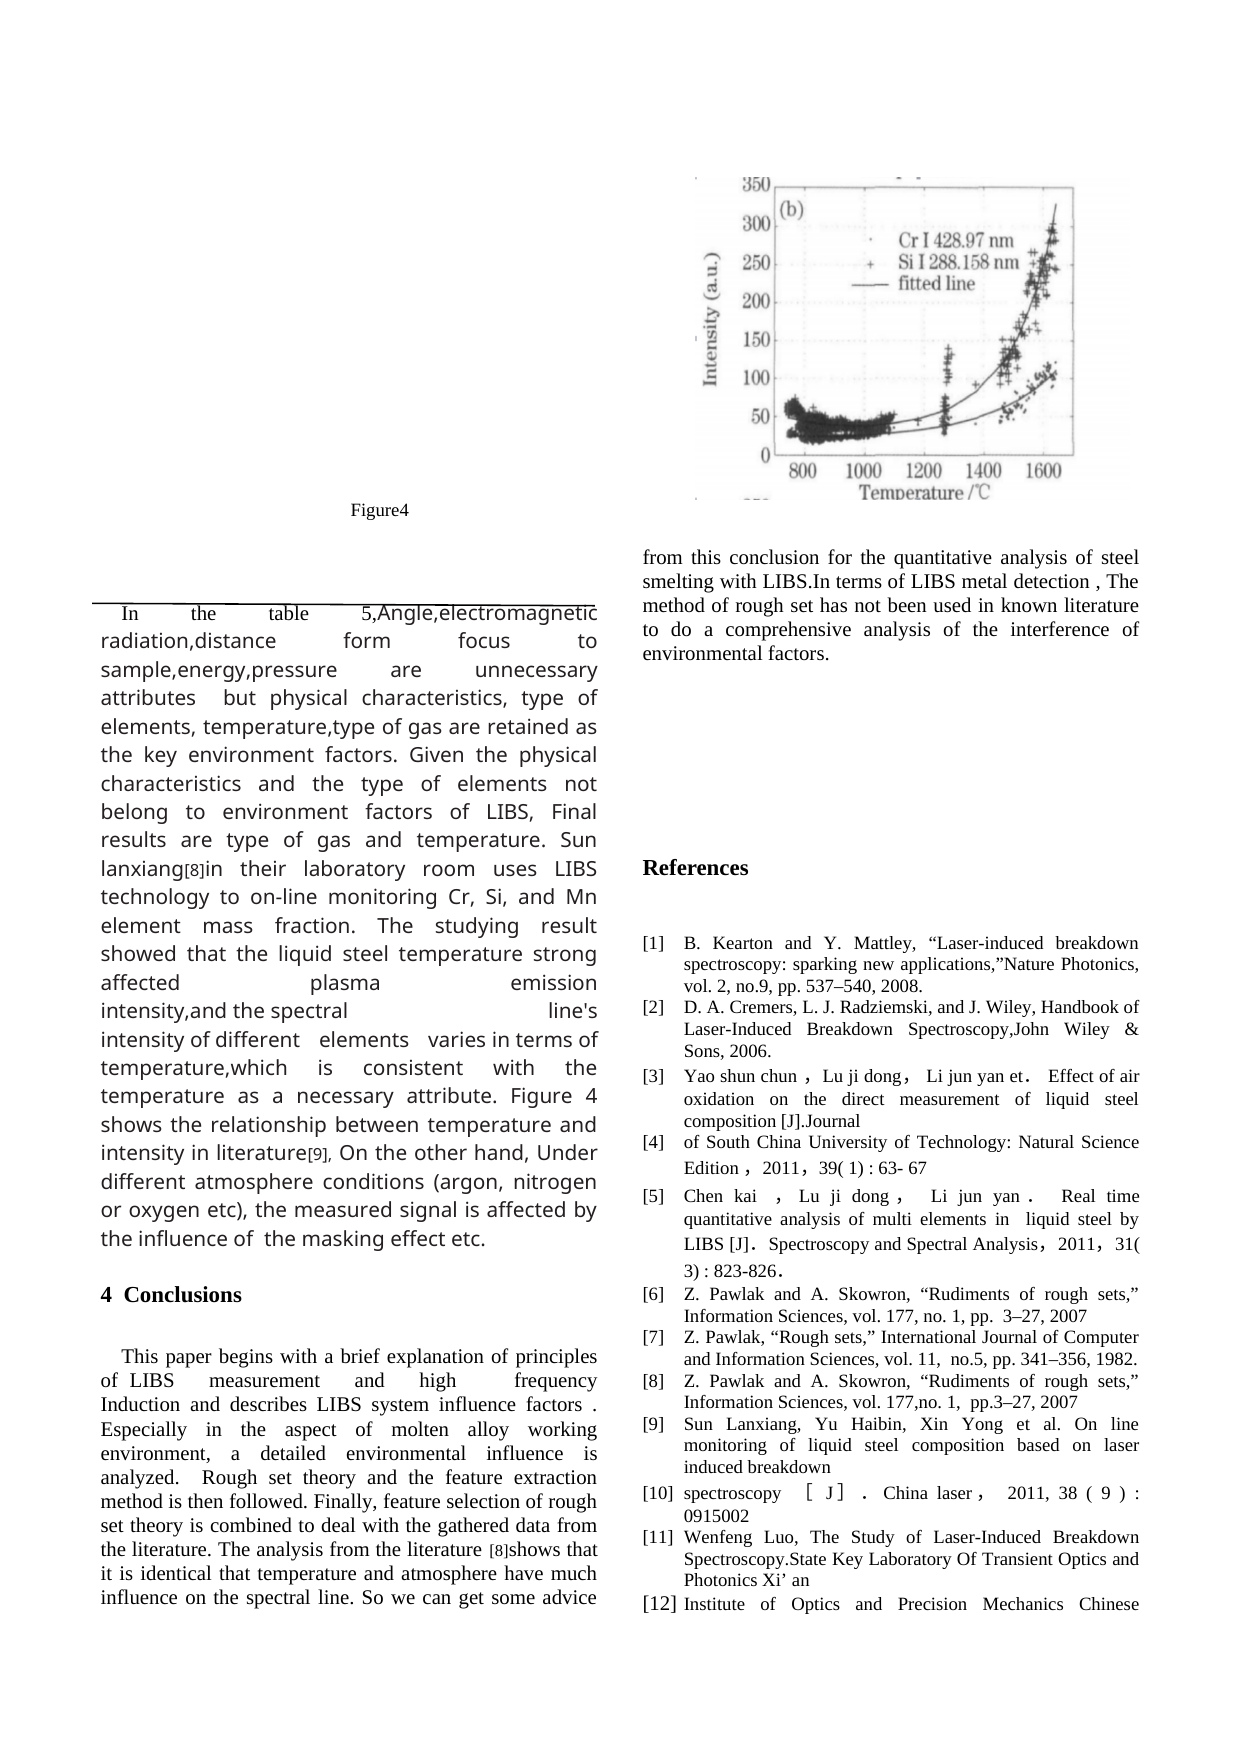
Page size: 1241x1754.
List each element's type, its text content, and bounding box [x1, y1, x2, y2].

list Z. Pawlak and A. Skowron, “Rudiments of rough sets,” Information Sciences, vol. 177,no. 1, pp.3–27, 2007 [642, 1369, 1140, 1413]
list Z. Pawlak and A. Skowron, “Rudiments of rough sets,” Information Sciences, vol. 177, no. 1, pp. 3–27, 2007 [642, 1283, 1140, 1326]
list Institute of Optics and Precision Mechanics Chinese Academy of Sciences .2011 [642, 1591, 1140, 1615]
list of South China University of Technology: Natural Science Edition ，2011，39( 1) : 63- 67 [642, 1131, 1140, 1180]
text In the table 5,Angle,electromagnetic radiation,distance form focus to sample,energy,pressure are unnecessary attributes but physical characteristics, type of elements, temperature,type of gas are retained as the key environment factors. Given the physical characteristics and the type of elements not belong to environment factors of LIBS, Final results are type of gas and temperature. Sun lanxiang[8]in their laboratory room uses LIBS technology to on-line monitoring Cr, Si, and Mn element mass fraction. The studying result showed that the liquid steel temperature strong affected plasma emission intensity,and the spectral line's intensity of different elements varies in terms of temperature,which is consistent with the temperature as a necessary attribute. Figure 4 shows the relationship between temperature and intensity in literature[9], On the other hand, Under different atmosphere conditions (argon, nitrogen or oxygen etc), the measured signal is affected by the influence of the masking effect etc. [100, 598, 598, 1252]
title 4 Conclusions [100, 1281, 598, 1308]
list B. Kearton and Y. Mattley, “Laser-induced breakdown spectroscopy: sparking new applications,”Nature Photonics, vol. 2, no.9, pp. 537–540, 2008. [642, 932, 1140, 996]
list Wenfeng Luo, The Study of Laser-Induced Breakdown Spectroscopy.State Key Laboratory Of Transient Optics and Photonics Xi’ an [642, 1526, 1140, 1591]
list Sun Lanxiang, Yu Haibin, Xin Yong et al. On line monitoring of liquid steel composition based on laser induced breakdown [642, 1413, 1140, 1477]
text This paper begins with a brief explanation of principles of LIBS measurement and high frequency Induction and describes LIBS system influence factors . Especially in the aspect of molten alloy working environment, a detailed environmental influence is analyzed. Rough set theory and the feature extraction method is then followed. Finally, feature selection of rough set theory is combined to deal with the gathered data from the literature. The analysis from the literature [8]shows that it is identical that temperature and atmosphere have much influence on the spectral line. So we can get some advice from this conclusion for the quantitative analysis of steel smelting with LIBS.In terms of LIBS metal detection , The method of rough set has not been used in known literature to do a comprehensive analysis of the interference of environmental factors. [100, 1344, 598, 1609]
text Figure4 [100, 499, 1140, 521]
picture [695, 177, 1130, 500]
list D. A. Cremers, L. J. Radziemski, and J. Wiley, Handbook of Laser-Induced Breakdown Spectroscopy,John Wiley & Sons, 2006. [642, 996, 1140, 1061]
list Yao shun chun ，Lu ji dong， Li jun yan et． Effect of air oxidation on the direct measurement of liquid steel composition [J].Journal [642, 1061, 1140, 1131]
list Z. Pawlak, “Rough sets,” International Journal of Computer and Information Sciences, vol. 11, no.5, pp. 341–356, 1982. [642, 1326, 1140, 1369]
text This paper begins with a brief explanation of principles of LIBS measurement and high frequency Induction and describes LIBS system influence factors . Especially in the aspect of molten alloy working environment, a detailed environmental influence is analyzed. Rough set theory and the feature extraction method is then followed. Finally, feature selection of rough set theory is combined to deal with the gathered data from the literature. The analysis from the literature [8]shows that it is identical that temperature and atmosphere have much influence on the spectral line. So we can get some advice from this conclusion for the quantitative analysis of steel smelting with LIBS.In terms of LIBS metal detection , The method of rough set has not been used in known literature to do a comprehensive analysis of the interference of environmental factors. [642, 545, 1140, 665]
text References [642, 854, 1140, 880]
list Chen kai ，Lu ji dong， Li jun yan． Real time quantitative analysis of multi elements in liquid steel by LIBS [J]．Spectroscopy and Spectral Analysis，2011，31( 3) : 823-826． [642, 1180, 1140, 1283]
list spectroscopy ［ J］．China laser， 2011, 38 ( 9 ) : 0915002 [642, 1477, 1140, 1526]
